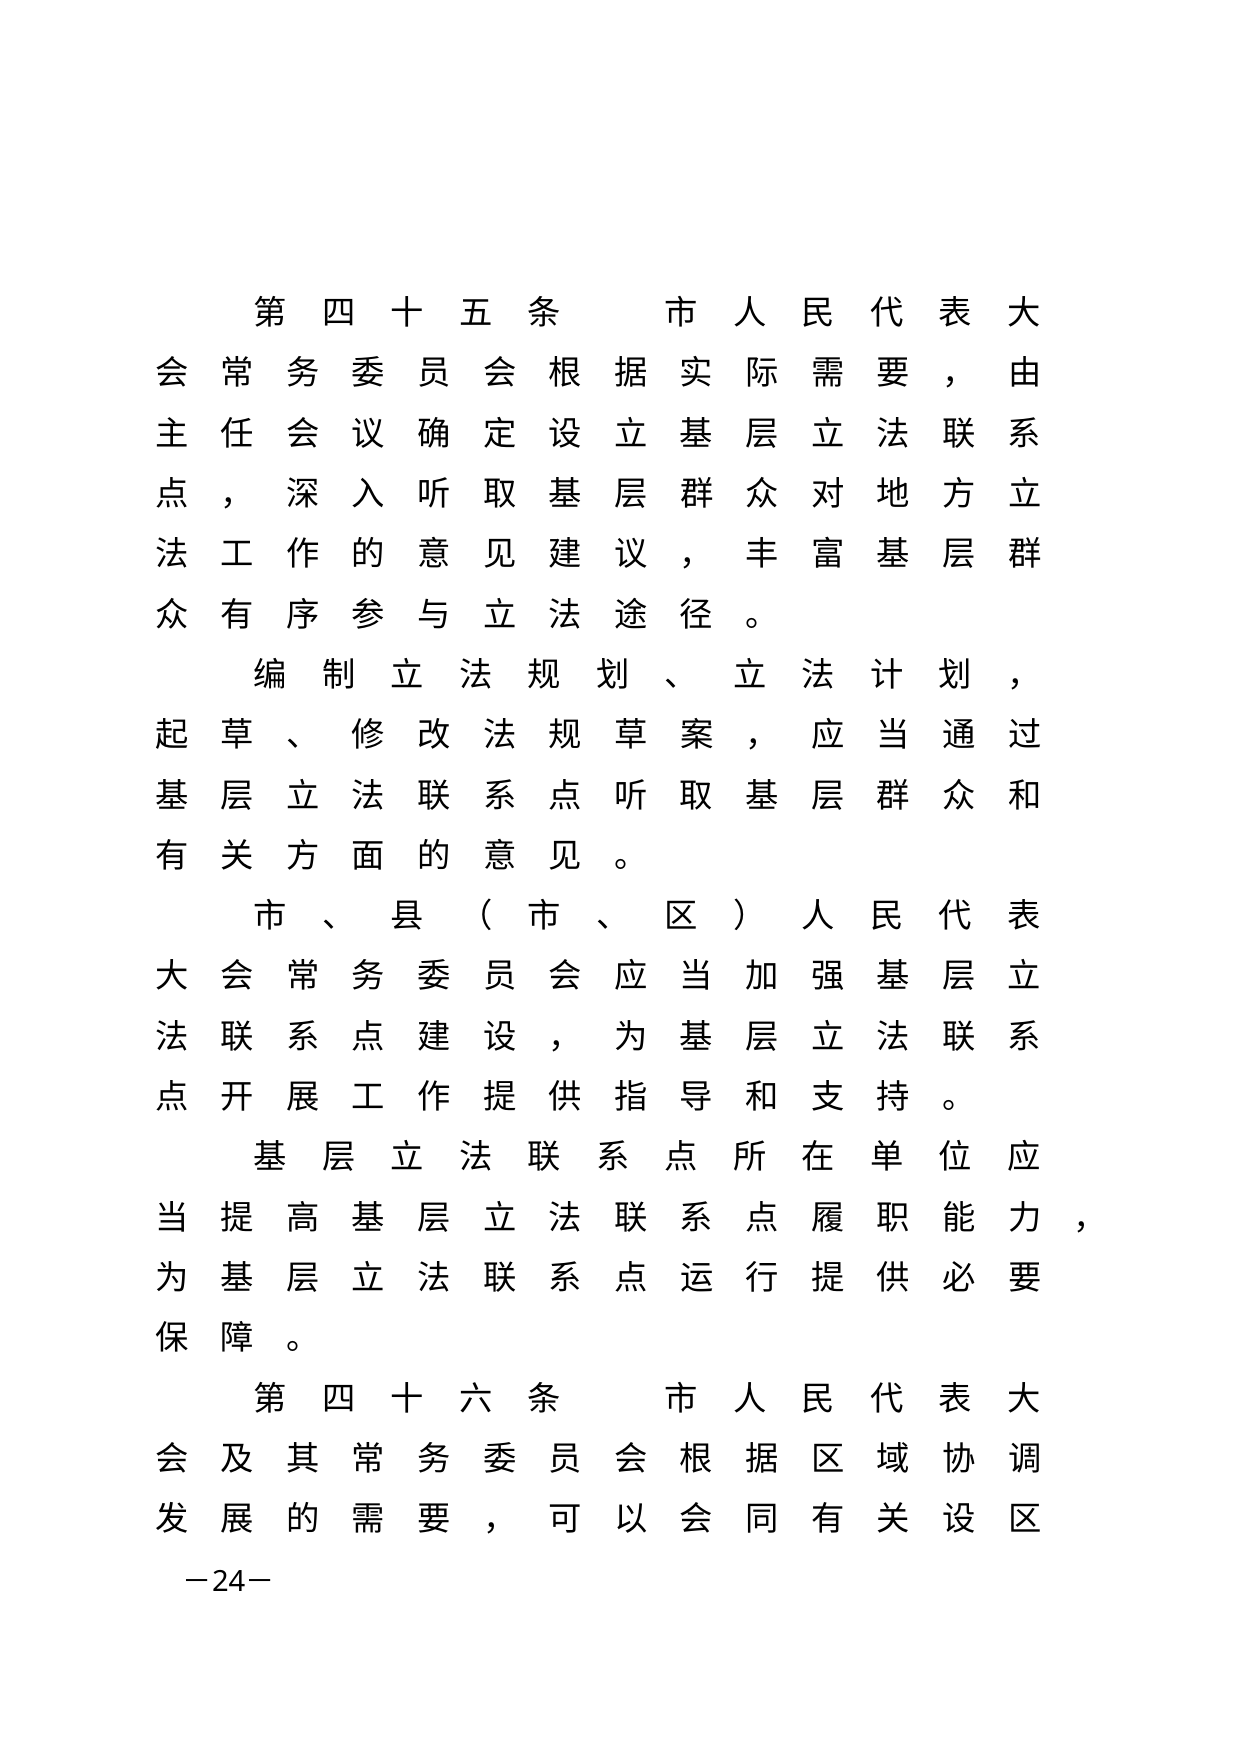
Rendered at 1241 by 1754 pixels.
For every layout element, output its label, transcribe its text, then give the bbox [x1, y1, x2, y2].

text 第四十五条 市人民代表大会常务委员会根据实际需要，由主任会议确定设立基层立法联系点，深入听取基层群众对地方立法工作的意见建议，丰富基层群众有序参与立法途径。 [155, 280, 1073, 642]
text 市、县（市、区）人民代表大会常务委员会应当加强基层立法联系点建设，为基层立法联系点开展工作提供指导和支持。 [155, 883, 1073, 1124]
text 编制立法规划、立法计划，起草、修改法规草案，应当通过基层立法联系点听取基层群众和有关方面的意见。 [155, 642, 1073, 883]
text 第四十六条 市人民代表大会及其常务委员会根据区域协调发展的需要，可以会同有关设区的市人民代表大会及其常务委员会协同制定地方性法规，在本市行政区域或者有关区域内实施。 [155, 1365, 1073, 1546]
text 基层立法联系点所在单位应当提高基层立法联系点履职能力，为基层立法联系点运行提供必要保障。 [155, 1124, 1073, 1365]
